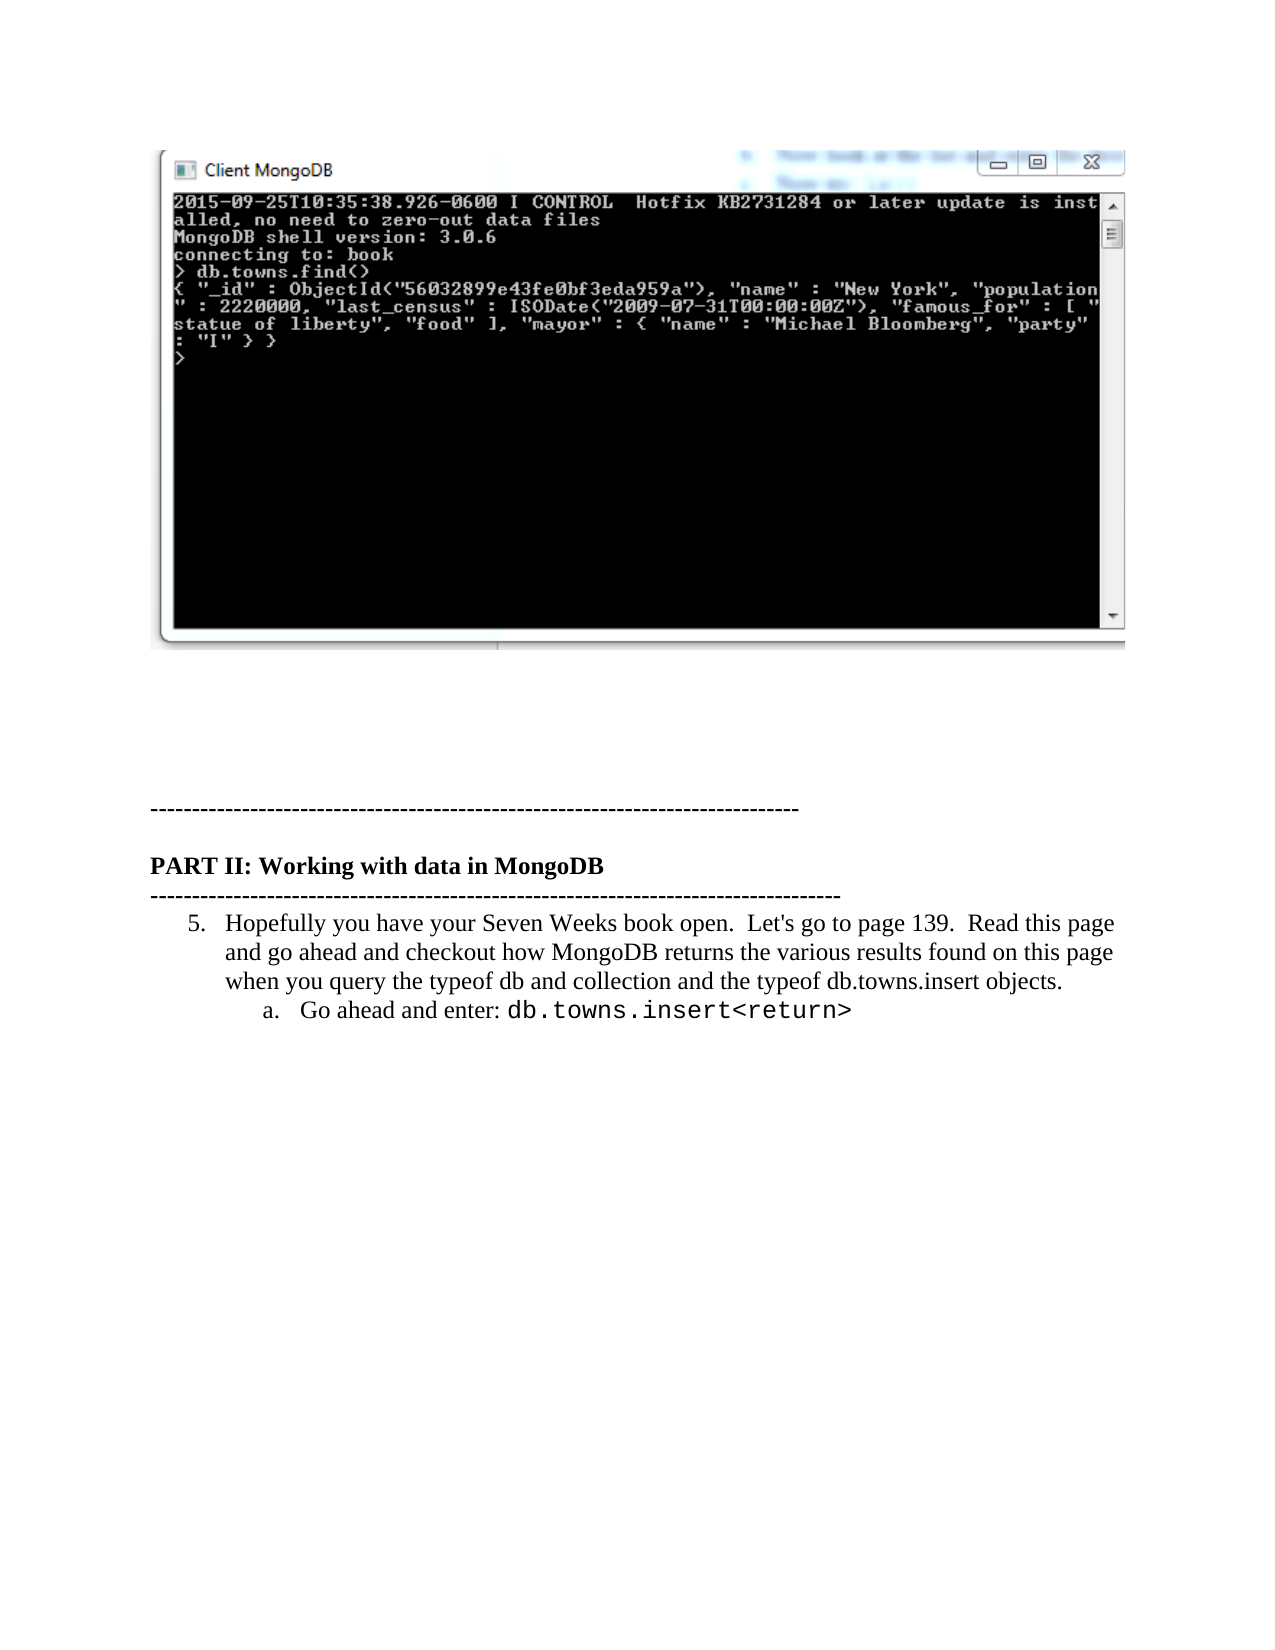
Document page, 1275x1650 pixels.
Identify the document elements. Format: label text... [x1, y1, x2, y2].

text ------------------------------------------------------------------------------ [150, 793, 1125, 822]
picture [150, 150, 1125, 650]
text ----------------------------------------------------------------------------------- [150, 880, 1125, 908]
list Hopefully you have your Seven Weeks book open. Let's go to page 139. Read this page and go ahead and checkout how MongoDB returns the various results found on this page when you query the typeof db and collection and the typeof db.towns.insert objects. [187, 908, 1125, 995]
text PART II: Working with data in MongoDB [150, 851, 1125, 880]
list Go ahead and enter: db.towns.insert<return> [262, 995, 1125, 1026]
